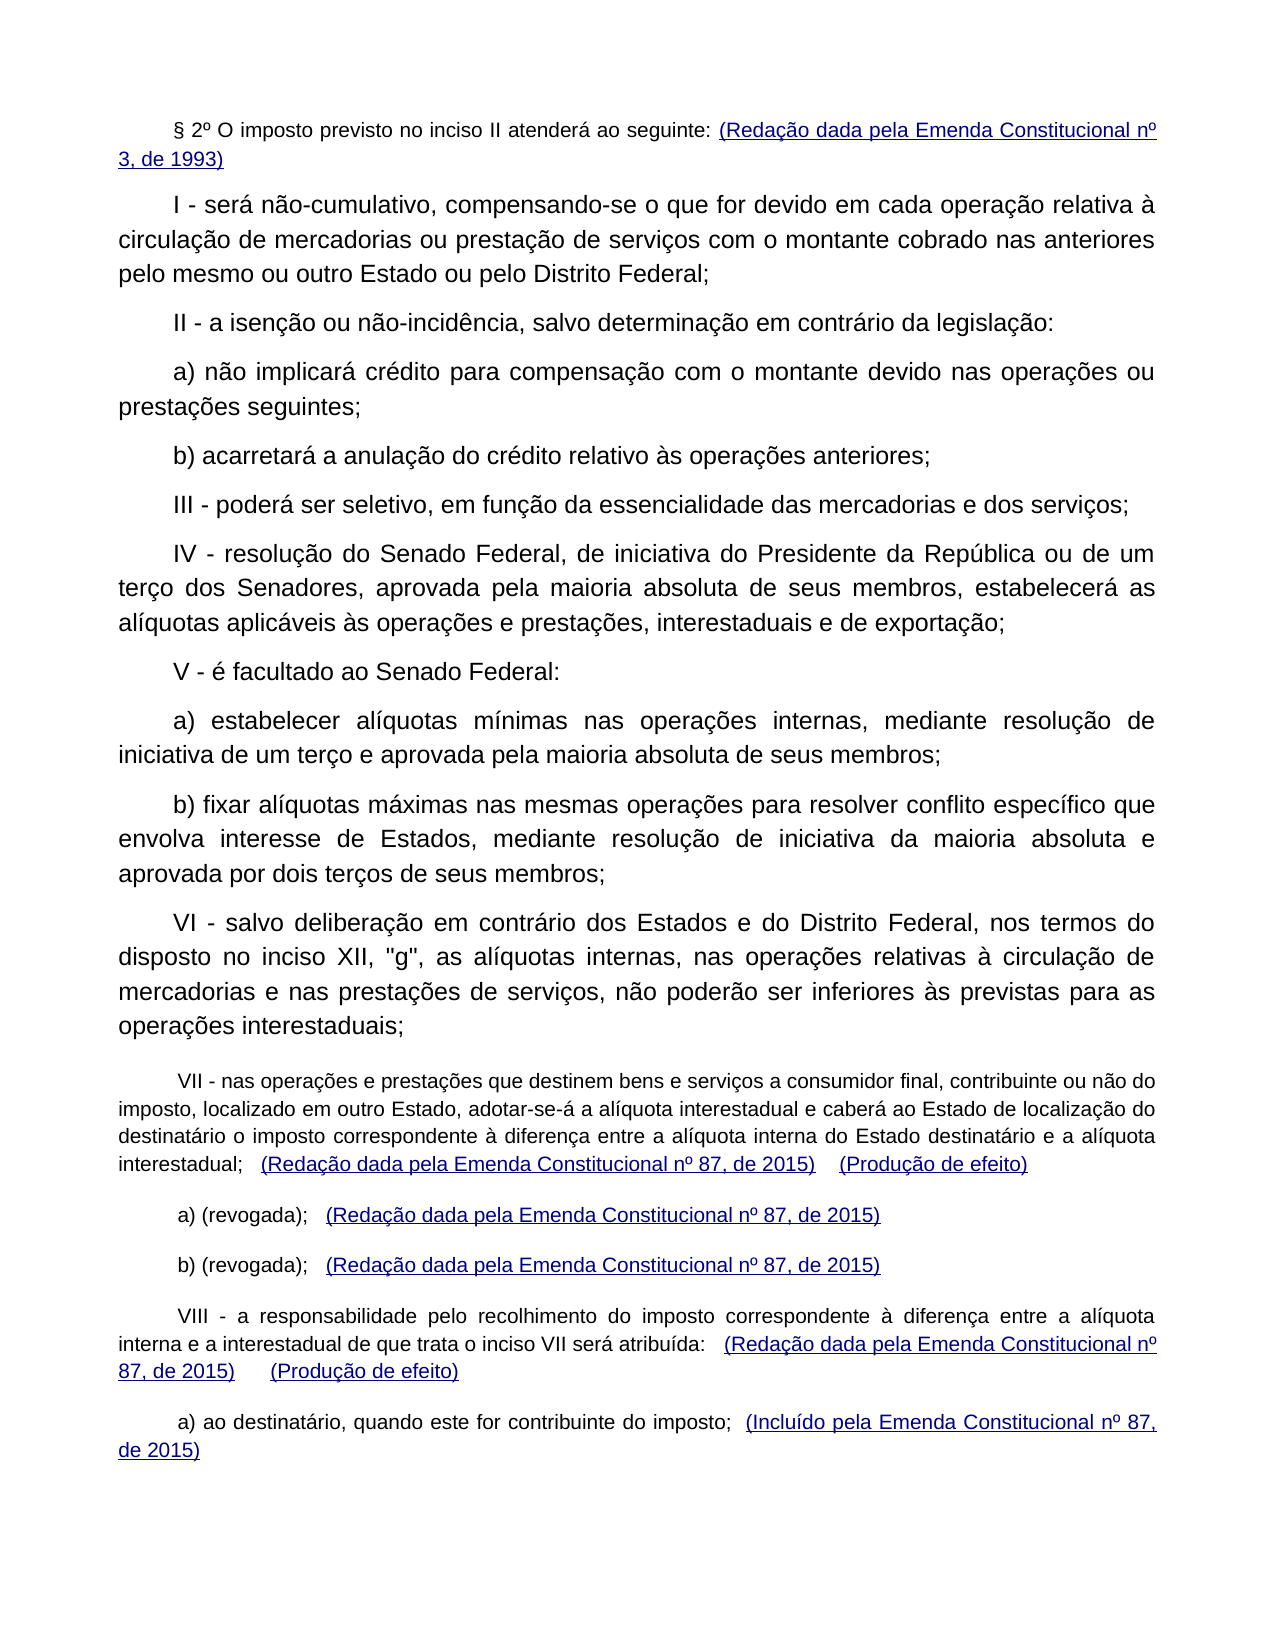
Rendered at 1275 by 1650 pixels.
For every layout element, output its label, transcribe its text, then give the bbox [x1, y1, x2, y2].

text a) (revogada); (Redação dada pela Emenda Constitucional nº 87, de 2015) [118, 1202, 1157, 1226]
text VIII - a responsabilidade pelo recolhimento do imposto correspondente à diferença entre a alíquota interna e a interestadual de que trata o inciso VII será atribuída: (Redação dada pela Emenda Constitucional nº 87, de 2015) (Produção de efeito) [118, 1304, 1157, 1383]
text b) (revogada); (Redação dada pela Emenda Constitucional nº 87, de 2015) [118, 1253, 1157, 1277]
text V - é facultado ao Senado Federal: [118, 657, 1157, 686]
text I - será não-cumulativo, compensando-se o que for devido em cada operação relativa à circulação de mercadorias ou prestação de serviços com o montante cobrado nas anteriores pelo mesmo ou outro Estado ou pelo Distrito Federal; [118, 190, 1157, 288]
text b) fixar alíquotas máximas nas mesmas operações para resolver conflito específico que envolva interesse de Estados, mediante resolução de iniciativa da maioria absoluta e aprovada por dois terços de seus membros; [118, 789, 1157, 887]
text b) acarretará a anulação do crédito relativo às operações anteriores; [118, 441, 1157, 469]
text II - a isenção ou não-incidência, salvo determinação em contrário da legislação: [118, 308, 1157, 337]
text IV - resolução do Senado Federal, de iniciativa do Presidente da República ou de um terço dos Senadores, aprovada pela maioria absoluta de seus membros, estabelecerá as alíquotas aplicáveis às operações e prestações, interestaduais e de exportação; [118, 539, 1157, 637]
text a) não implicará crédito para compensação com o montante devido nas operações ou prestações seguintes; [118, 357, 1157, 421]
text § 2º O imposto previsto no inciso II atenderá ao seguinte: (Redação dada pela Emenda Constitucional nº 3, de 1993) [118, 118, 1157, 171]
text VII - nas operações e prestações que destinem bens e serviços a consumidor final, contribuinte ou não do imposto, localizado em outro Estado, adotar-se-á a alíquota interestadual e caberá ao Estado de localização do destinatário o imposto correspondente à diferença entre a alíquota interna do Estado destinatário e a alíquota interestadual; (Redação dada pela Emenda Constitucional nº 87, de 2015) (Produção de efeito) [118, 1069, 1157, 1175]
text a) ao destinatário, quando este for contribuinte do imposto; (Incluído pela Emenda Constitucional nº 87, de 2015) [118, 1410, 1157, 1462]
text VI - salvo deliberação em contrário dos Estados e do Distrito Federal, nos termos do disposto no inciso XII, "g", as alíquotas internas, nas operações relativas à circulação de mercadorias e nas prestações de serviços, não poderão ser inferiores às previstas para as operações interestaduais; [118, 908, 1157, 1040]
text a) estabelecer alíquotas mínimas nas operações internas, mediante resolução de iniciativa de um terço e aprovada pela maioria absoluta de seus membros; [118, 706, 1157, 769]
text III - poderá ser seletivo, em função da essencialidade das mercadorias e dos serviços; [118, 490, 1157, 519]
